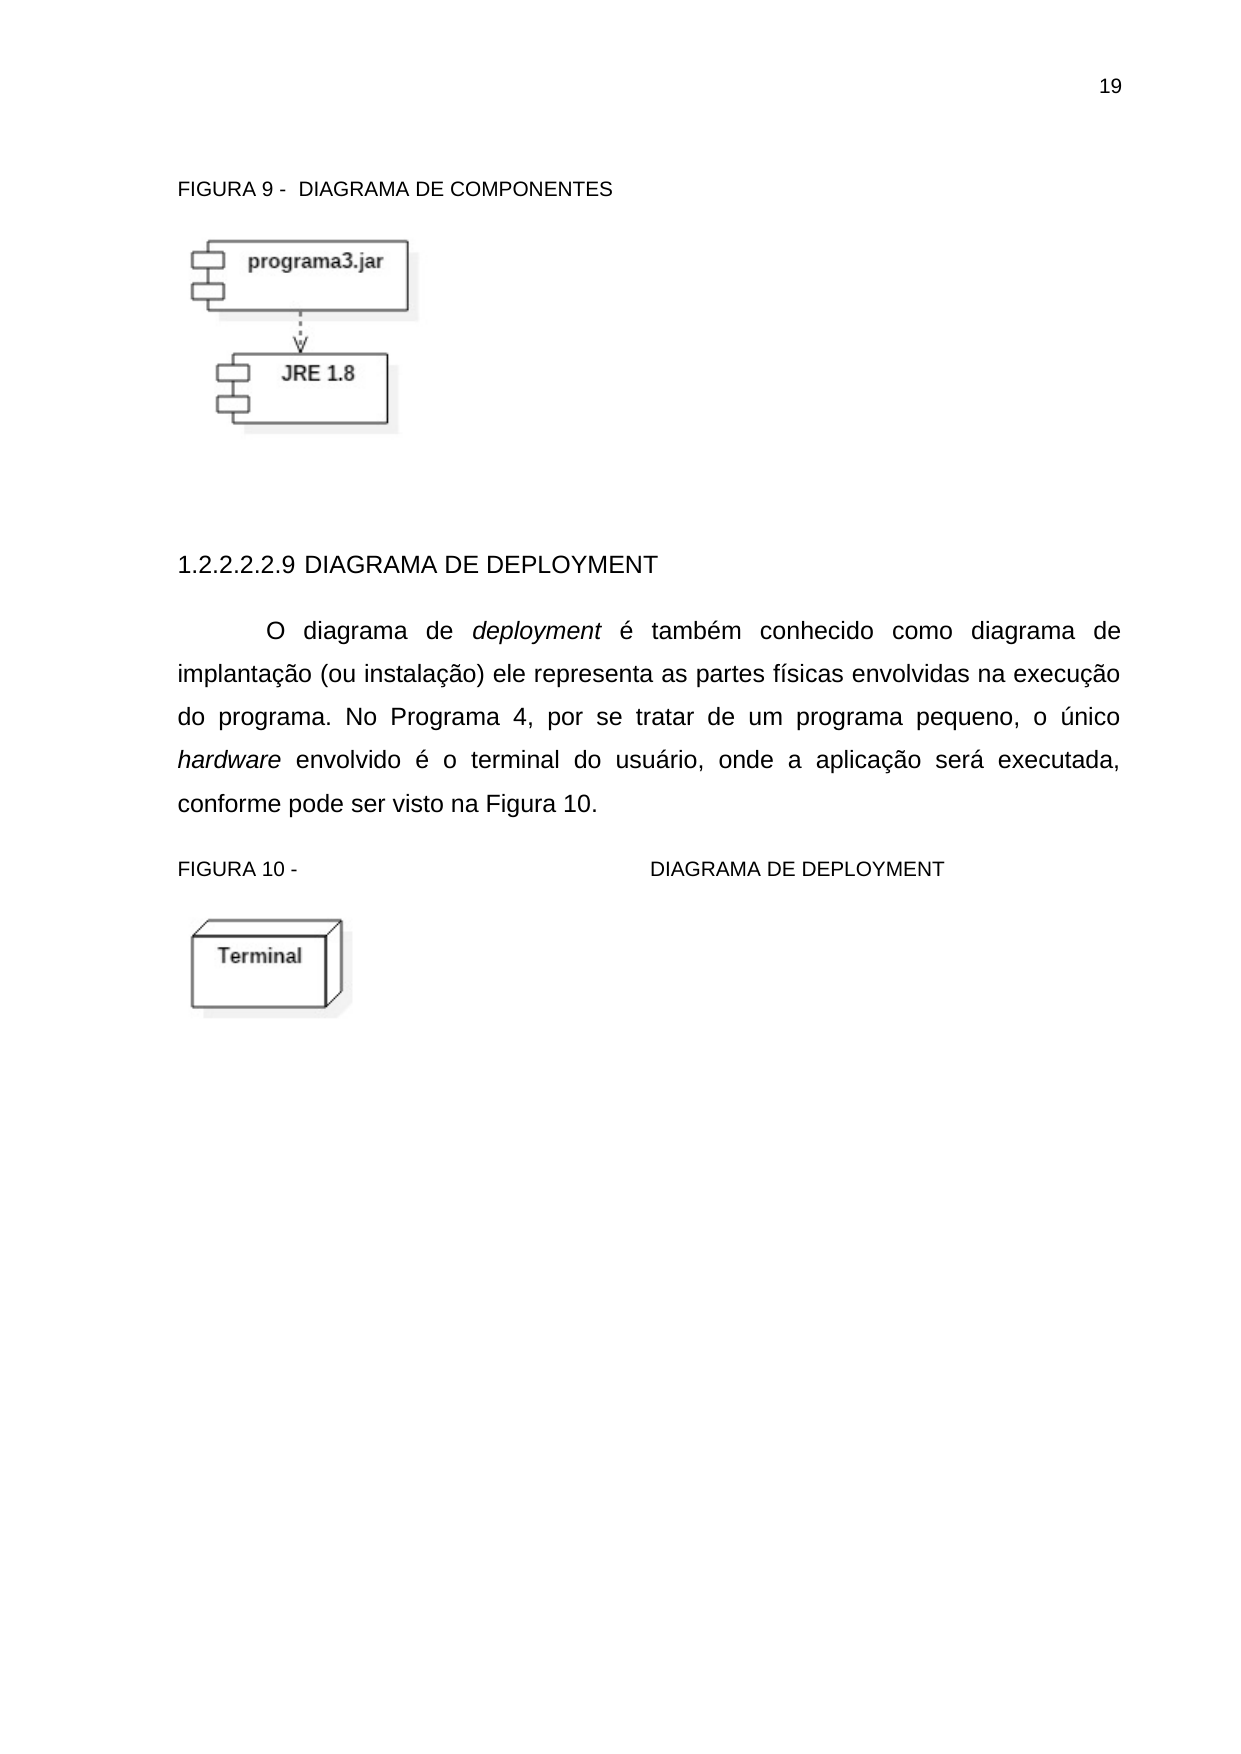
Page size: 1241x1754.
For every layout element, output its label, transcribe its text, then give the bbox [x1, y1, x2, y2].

text O diagrama de deployment é também conhecido como diagrama de implantação (ou instalação) ele representa as partes físicas envolvidas na execução do programa. No Programa 4, por se tratar de um programa pequeno, o único hardware envolvido é o terminal do usuário, onde a aplicação será executada, conforme pode ser visto na Figura 10. [177, 616, 1122, 817]
text Diagrama de componentes [177, 177, 1122, 201]
picture [177, 905, 406, 1072]
picture [177, 226, 470, 486]
text Diagrama de deployment [177, 857, 1122, 881]
subtitle DIAGRAMA DE DEPLOYMENT [177, 550, 1122, 579]
